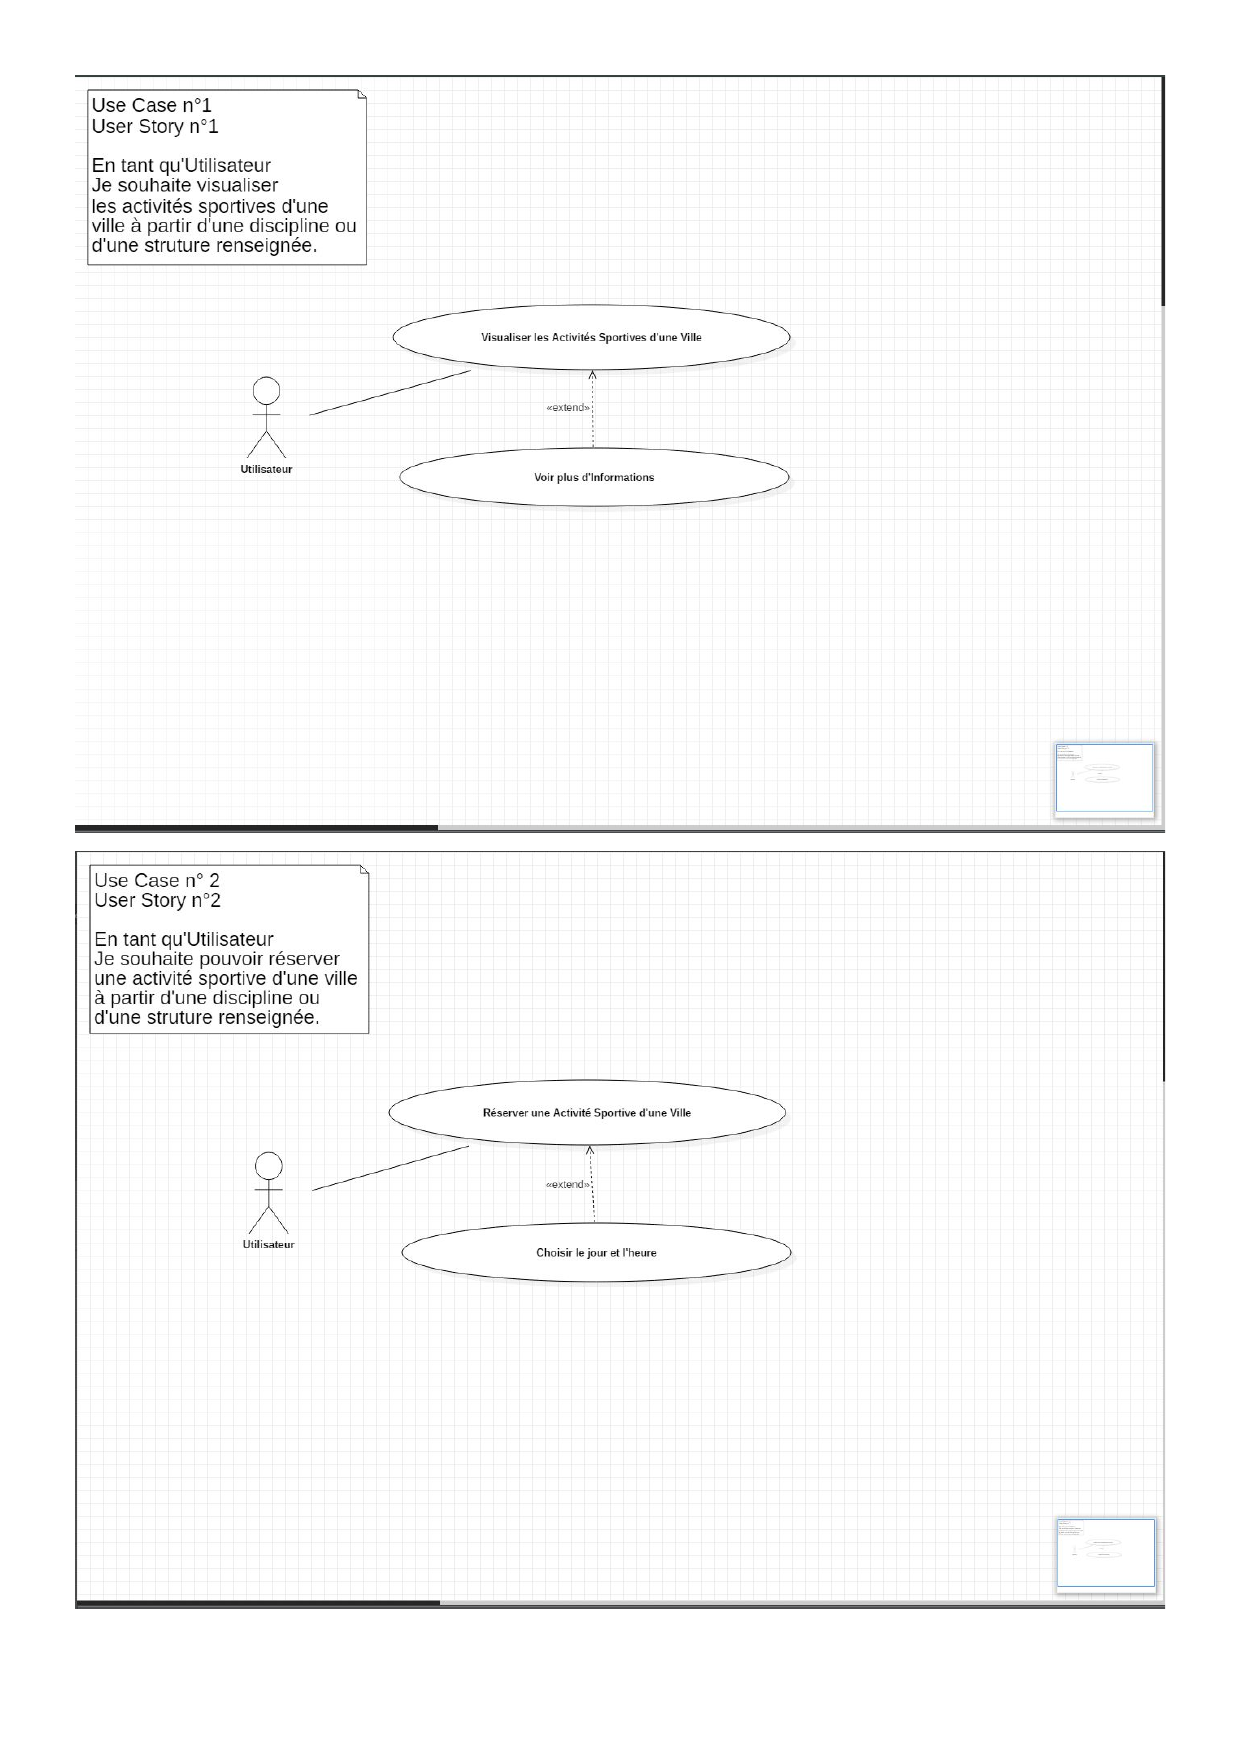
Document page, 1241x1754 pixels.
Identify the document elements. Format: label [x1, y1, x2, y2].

picture [75, 75, 1166, 833]
picture [75, 851, 1166, 1609]
